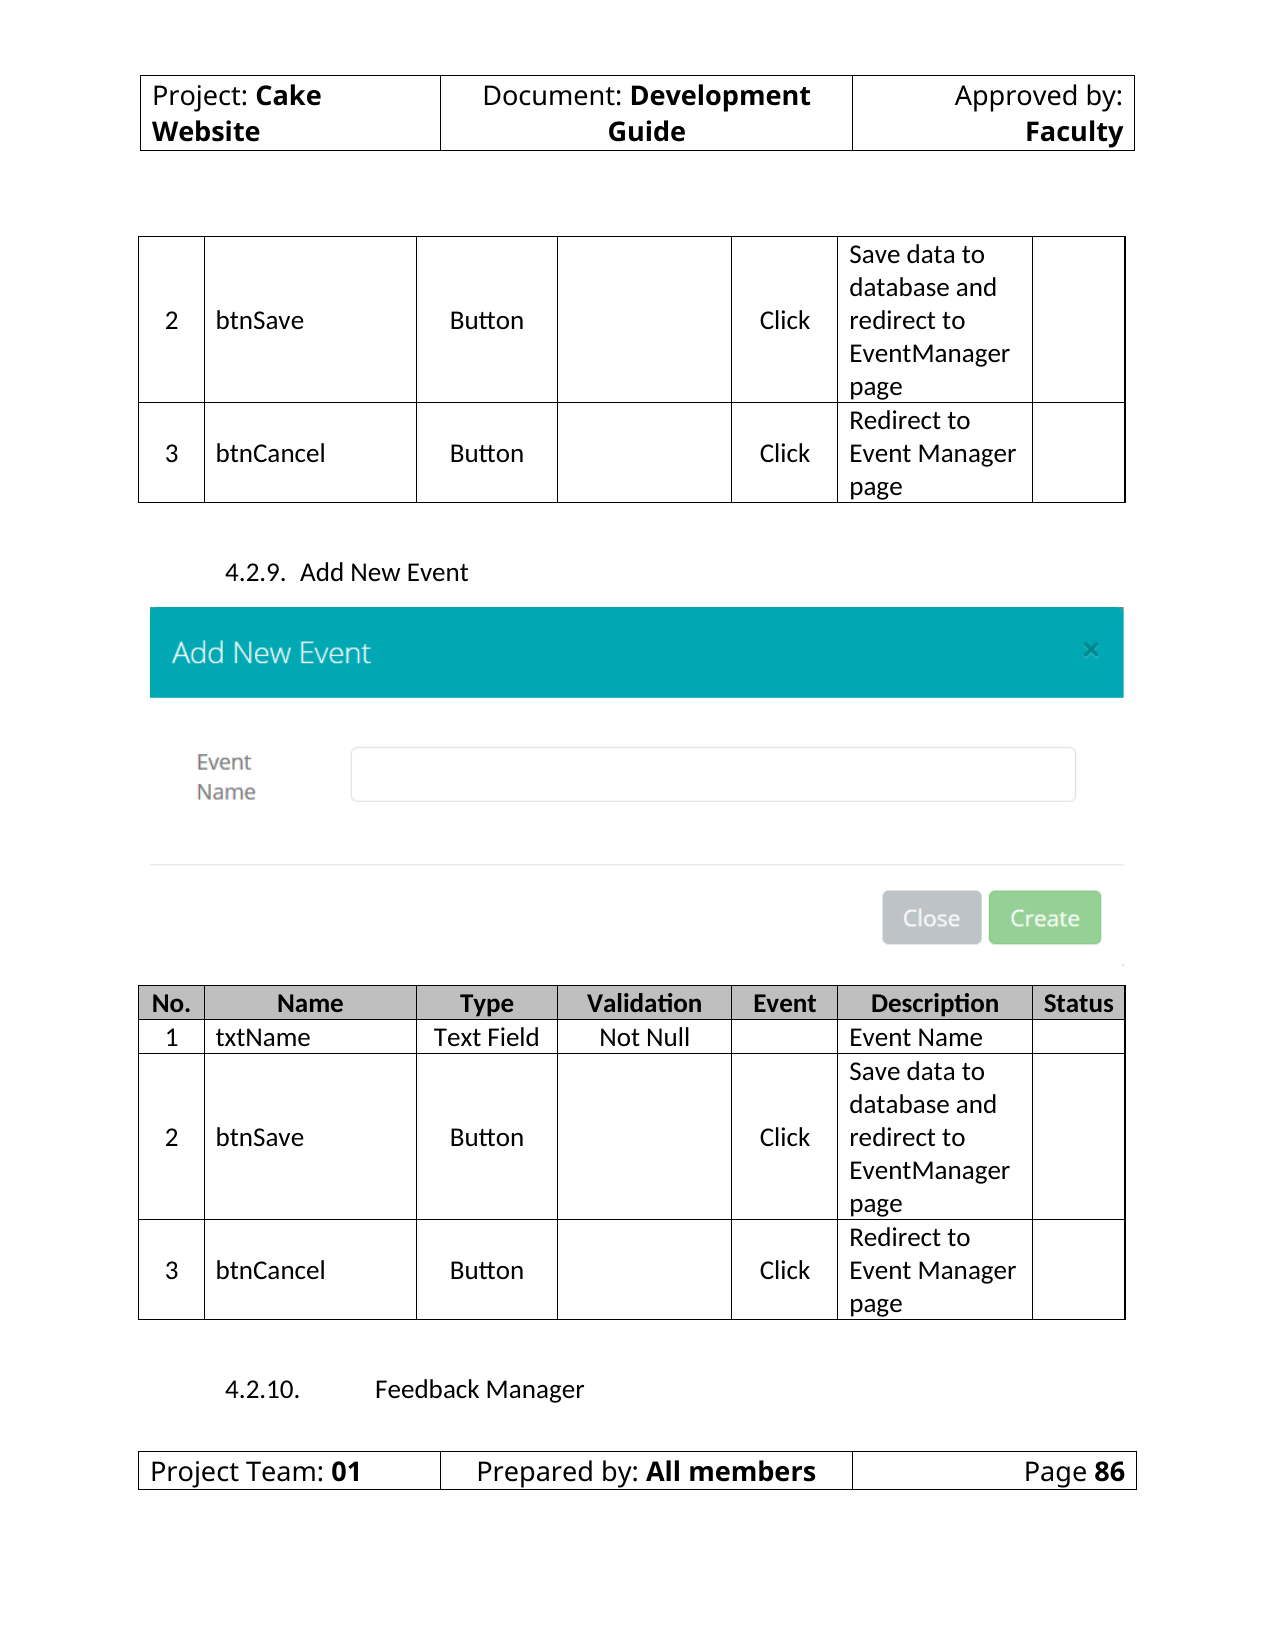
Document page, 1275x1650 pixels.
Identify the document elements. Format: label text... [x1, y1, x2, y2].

table_cell Button [417, 403, 557, 502]
table_header Event [732, 986, 837, 1019]
table_cell Redirect to Event Manager page [838, 403, 1032, 502]
picture [150, 607, 1124, 966]
table_cell [1033, 1220, 1124, 1319]
table_cell Button [417, 237, 557, 402]
table_cell [1033, 1020, 1124, 1053]
table_cell Redirect to Event Manager page [838, 1220, 1032, 1319]
table_cell 1 [139, 1020, 204, 1053]
table_header Name [205, 986, 416, 1019]
table_cell [732, 1020, 837, 1053]
table_cell btnCancel [205, 403, 416, 502]
table_cell Button [417, 1220, 557, 1319]
table_header Description [838, 986, 1032, 1019]
table_cell [558, 1054, 731, 1219]
table_header No. [139, 986, 204, 1019]
table_cell Text Field [417, 1020, 557, 1053]
table_cell Click [732, 403, 837, 502]
subtitle Feedback Manager [225, 1373, 1125, 1406]
table_cell [1033, 403, 1124, 502]
table_cell 3 [139, 403, 204, 502]
table_cell Button [417, 1054, 557, 1219]
table_cell Click [732, 1220, 837, 1319]
table_cell txtName [205, 1020, 416, 1053]
table_cell [558, 403, 731, 502]
table_cell [558, 1220, 731, 1319]
table_cell btnSave [205, 237, 416, 402]
table_cell Not Null [558, 1020, 731, 1053]
table_cell Save data to database and redirect to EventManager page [838, 1054, 1032, 1219]
table_cell 2 [139, 1054, 204, 1219]
table_cell Click [732, 237, 837, 402]
table_cell [1033, 1054, 1124, 1219]
subtitle Add New Event [225, 556, 1125, 588]
table_cell 3 [139, 1220, 204, 1319]
table_header Validation [558, 986, 731, 1019]
table_cell Click [732, 1054, 837, 1219]
table_header Status [1033, 986, 1124, 1019]
table_header Type [417, 986, 557, 1019]
table_cell [1033, 237, 1124, 402]
table_cell btnSave [205, 1054, 416, 1219]
table_cell Event Name [838, 1020, 1032, 1053]
table_cell btnCancel [205, 1220, 416, 1319]
table_cell Save data to database and redirect to EventManager page [838, 237, 1032, 402]
table_cell 2 [139, 237, 204, 402]
table_cell [558, 237, 731, 402]
